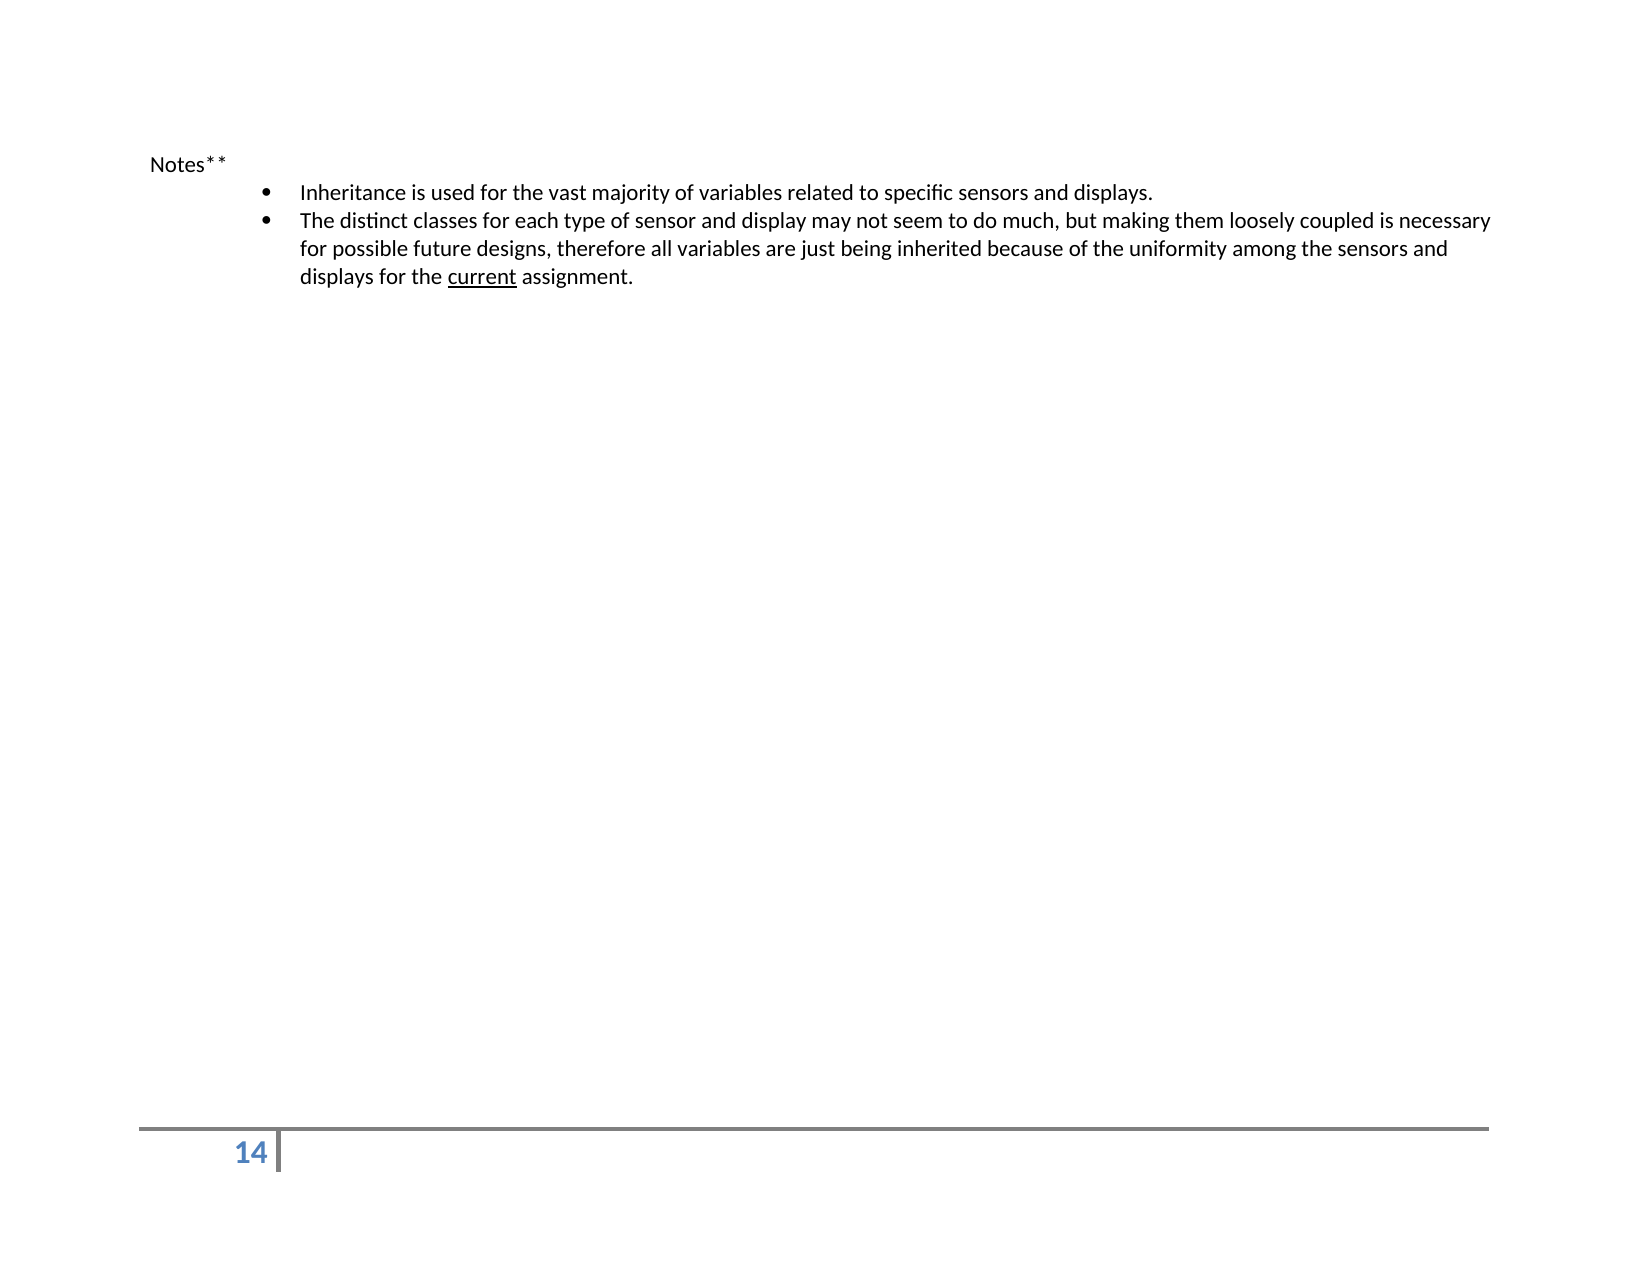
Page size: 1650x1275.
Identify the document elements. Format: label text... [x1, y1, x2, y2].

list Inheritance is used for the vast majority of variables related to specific sensors and displays. [262, 178, 1500, 206]
text Notes** [150, 150, 1500, 178]
list The distinct classes for each type of sensor and display may not seem to do much, but making them loosely coupled is necessary for possible future designs, therefore all variables are just being inherited because of the uniformity among the sensors and displays for the current assignment. [262, 206, 1500, 290]
